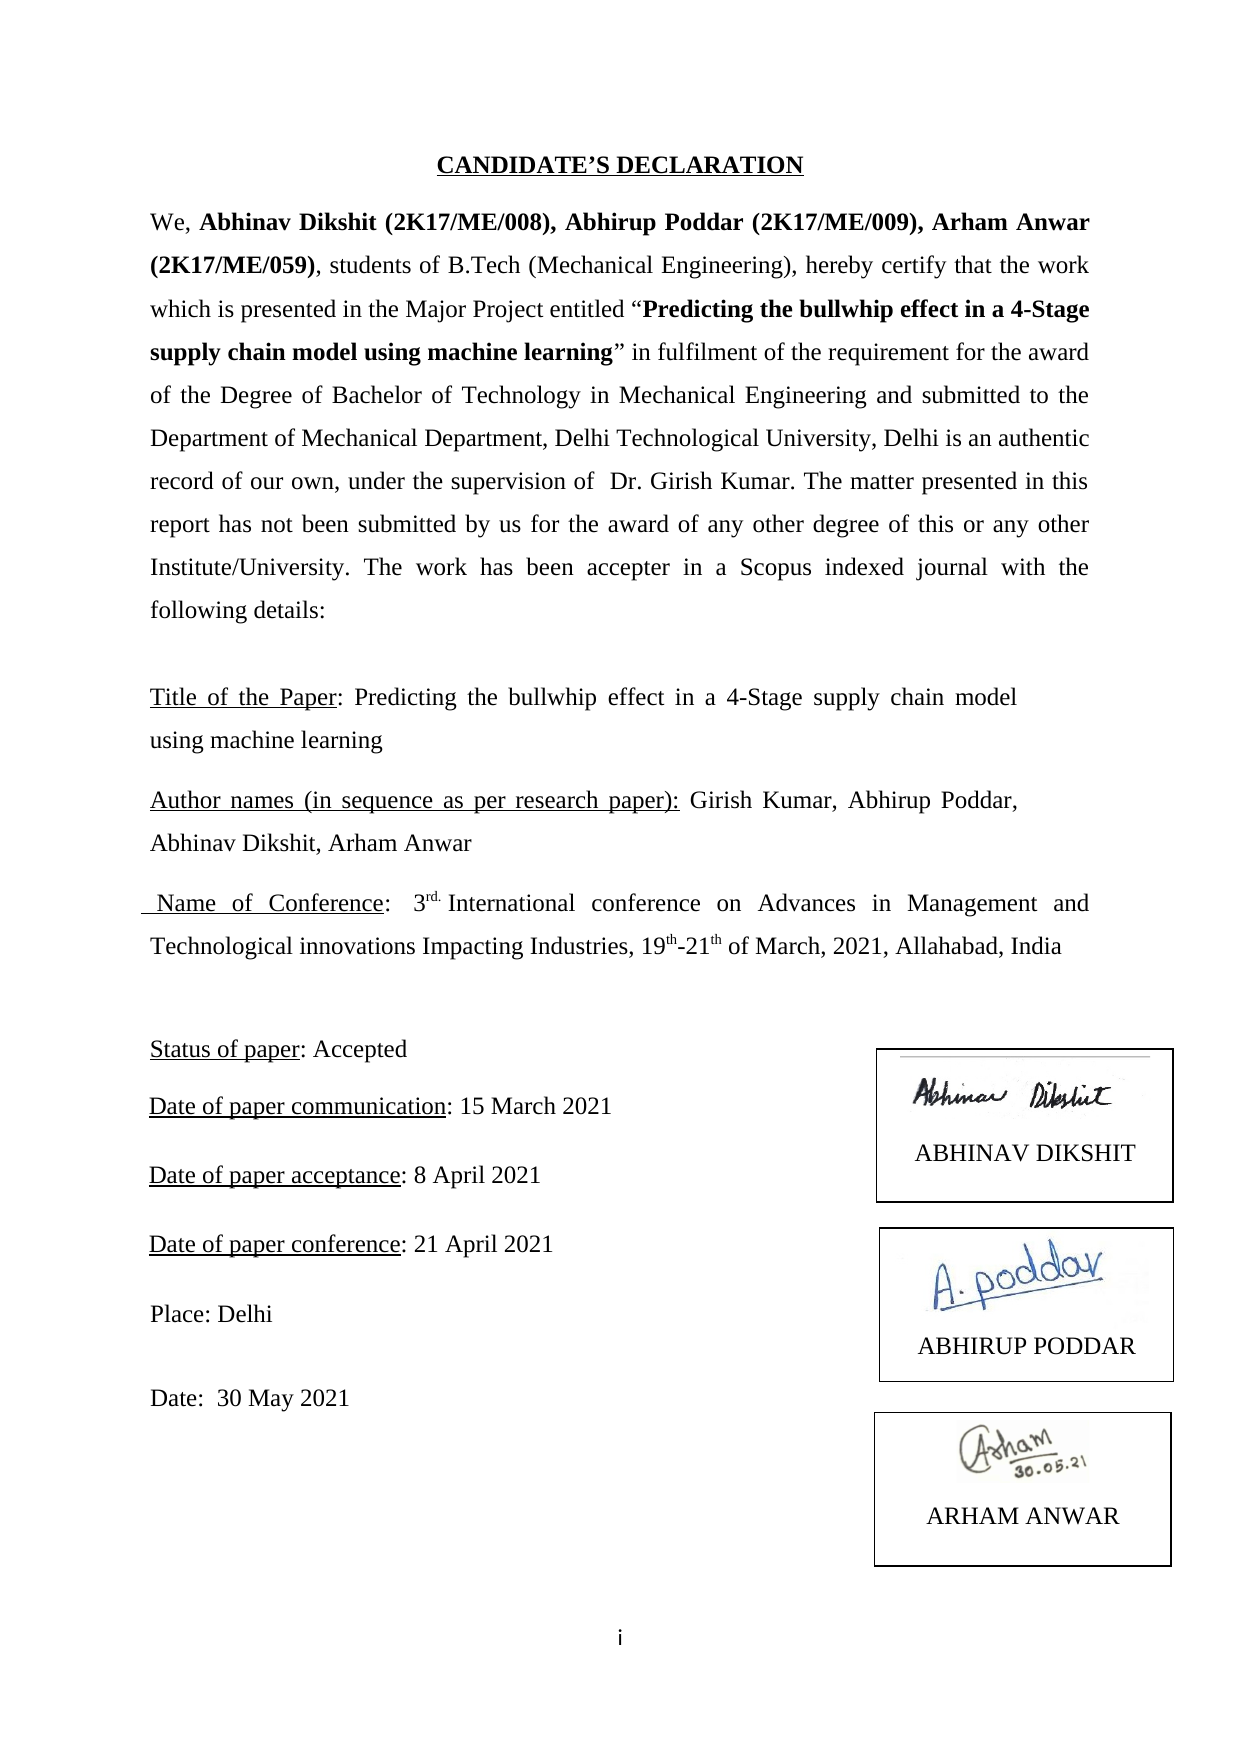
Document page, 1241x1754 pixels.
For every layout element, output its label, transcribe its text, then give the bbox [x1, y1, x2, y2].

picture [882, 1230, 1149, 1330]
text Status of paper: Accepted [149, 1034, 1051, 1062]
text Title of the Paper: Predicting the bullwhip effect in a 4-Stage supply chain model using machine learning [149, 682, 1018, 754]
text Author names (in sequence as per research paper): Girish Kumar, Abhirup Poddar, Abhinav Dikshit, Arham Anwar [149, 785, 1018, 857]
text CANDIDATE’S DECLARATION [150, 150, 1090, 179]
picture [900, 1056, 1150, 1119]
text Name of Conference: 3rd. International conference on Advances in Management and Technological innovations Impacting Industries, 19th-21th of March, 2021, Allahabad, India [141, 888, 1090, 959]
text Date of paper communication: 15 March 2021 [148, 1091, 876, 1120]
text Date of paper acceptance: 8 April 2021 [148, 1160, 876, 1189]
picture [956, 1420, 1090, 1483]
text Place: Delhi [150, 1299, 879, 1327]
text We, Abhinav Dikshit (2K17/ME/008), Abhirup Poddar (2K17/ME/009), Arham Anwar (2K17/ME/059), students of B.Tech (Mechanical Engineering), hereby certify that the work which is presented in the Major Project entitled “Predicting the bullwhip effect in a 4-Stage supply chain model using machine learning” in fulfilment of the requirement for the award of the Degree of Bachelor of Technology in Mechanical Engineering and submitted to the Department of Mechanical Department, Delhi Technological University, Delhi is an authentic record of our own, under the supervision of Dr. Girish Kumar. The matter presented in this report has not been submitted by us for the award of any other degree of this or any other Institute/University. The work has been accepter in a Scopus indexed journal with the following details: [150, 207, 1090, 624]
text Date: 30 May 2021 [150, 1383, 1090, 1412]
text Date of paper conference: 21 April 2021 [148, 1229, 879, 1258]
